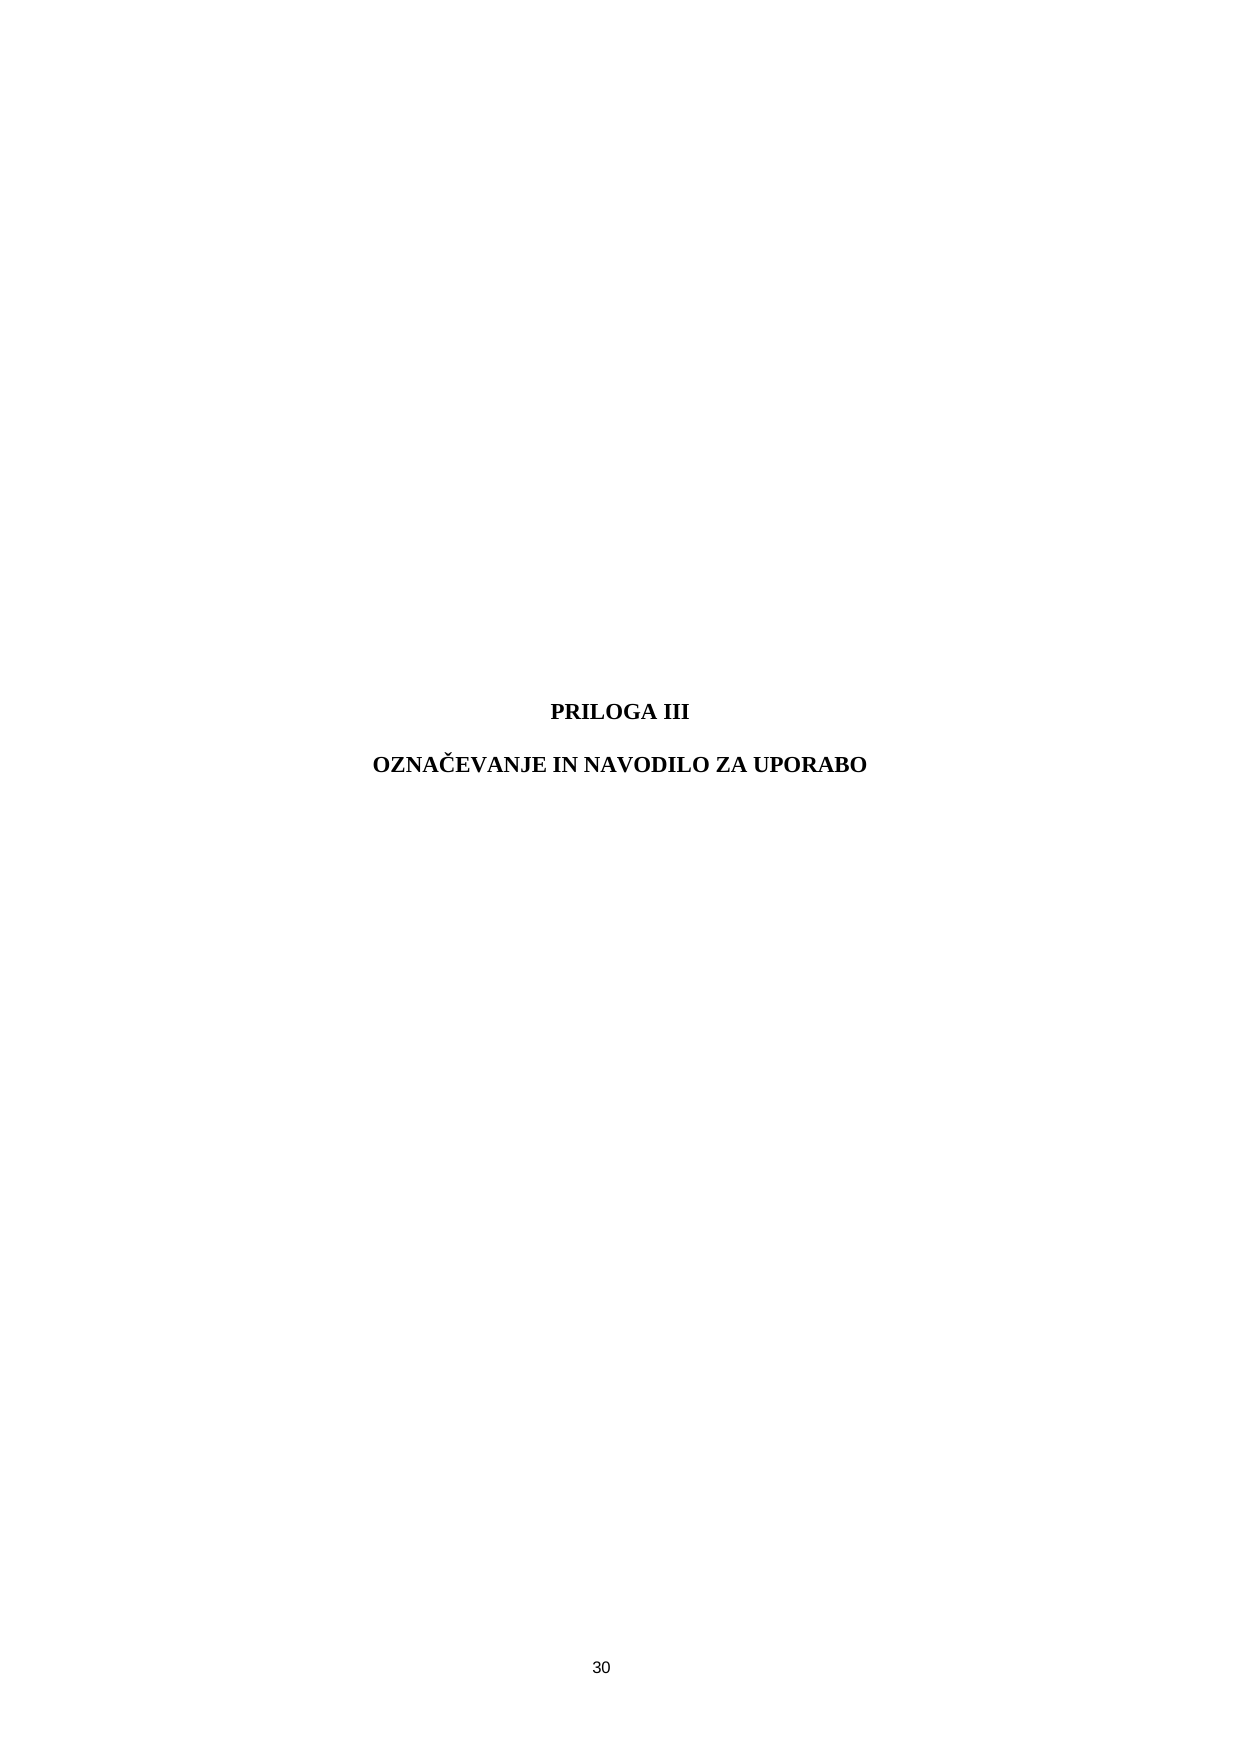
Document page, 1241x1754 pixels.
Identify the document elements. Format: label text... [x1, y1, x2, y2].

text OZNAČEVANJE IN NAVODILO ZA UPORABO [148, 751, 1092, 777]
text PRILOGA III [148, 698, 1092, 724]
